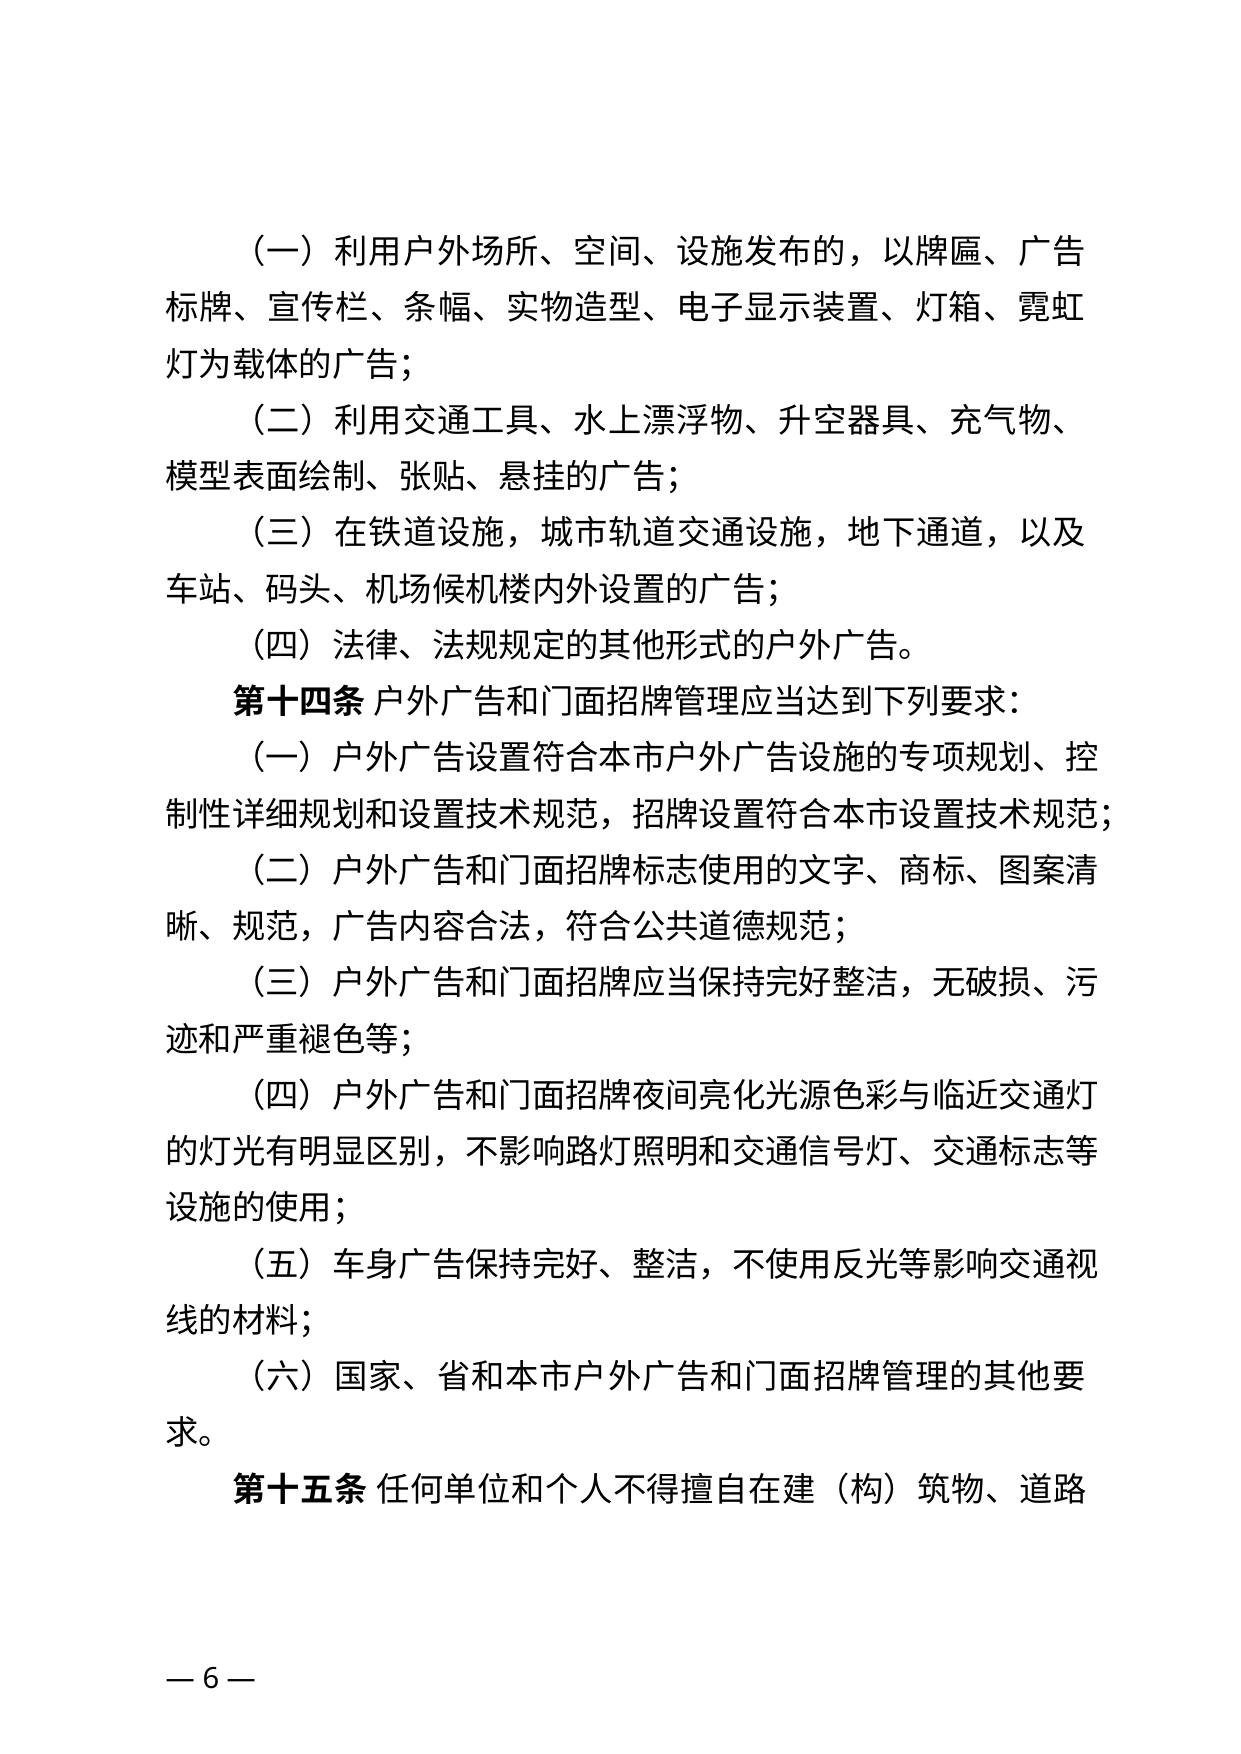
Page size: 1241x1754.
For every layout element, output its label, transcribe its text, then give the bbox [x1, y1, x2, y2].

text （六）国家、省和本市户外广告和门面招牌管理的其他要求。 [165, 1343, 1087, 1456]
text （二）利用交通工具、水上漂浮物、升空器具、充气物、模型表面绘制、张贴、悬挂的广告； [165, 387, 1087, 500]
text 第十四条 户外广告和门面招牌管理应当达到下列要求： [165, 668, 1102, 725]
text （四）户外广告和门面招牌夜间亮化光源色彩与临近交通灯的灯光有明显区别，不影响路灯照明和交通信号灯、交通标志等设施的使用； [165, 1062, 1102, 1231]
text （五）车身广告保持完好、整洁，不使用反光等影响交通视线的材料； [165, 1231, 1102, 1343]
text （二）户外广告和门面招牌标志使用的文字、商标、图案清晰、规范，广告内容合法，符合公共道德规范； [165, 837, 1102, 950]
text （一）利用户外场所、空间、设施发布的，以牌匾、广告标牌、宣传栏、条幅、实物造型、电子显示装置、灯箱、霓虹灯为载体的广告； [165, 218, 1087, 387]
text （四）法律、法规规定的其他形式的户外广告。 [165, 612, 1087, 668]
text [165, 1456, 1087, 1512]
text （一）户外广告设置符合本市户外广告设施的专项规划、控制性详细规划和设置技术规范，招牌设置符合本市设置技术规范； [165, 725, 1102, 837]
text （三）在铁道设施，城市轨道交通设施，地下通道，以及车站、码头、机场候机楼内外设置的广告； [165, 500, 1087, 612]
text （三）户外广告和门面招牌应当保持完好整洁，无破损、污迹和严重褪色等； [165, 950, 1102, 1062]
